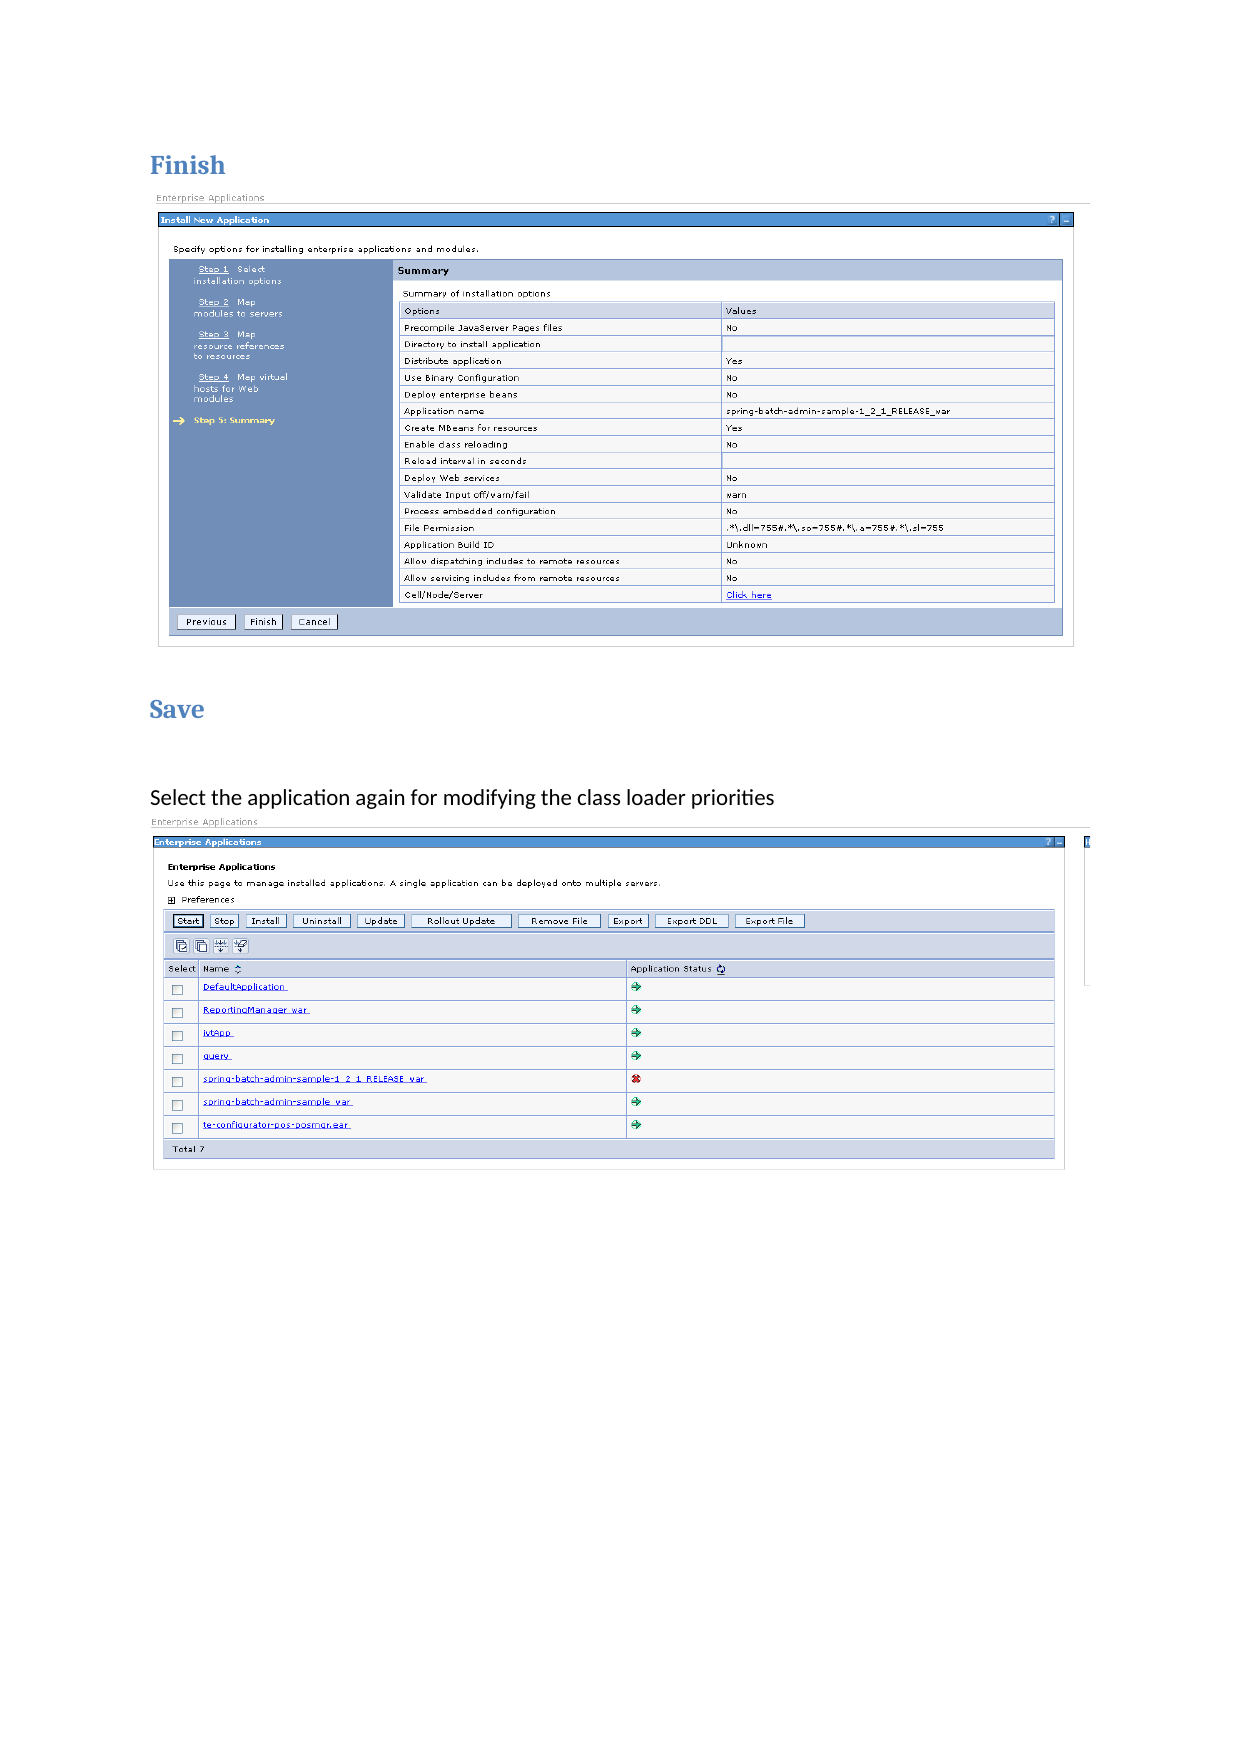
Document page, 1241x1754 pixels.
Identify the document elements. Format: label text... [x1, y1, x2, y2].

picture [150, 185, 1091, 670]
subtitle Finish [150, 150, 1090, 181]
text Select the application again for modifying the class loader priorities [150, 783, 1090, 815]
picture [150, 815, 1091, 1193]
subtitle Save [150, 694, 1090, 726]
